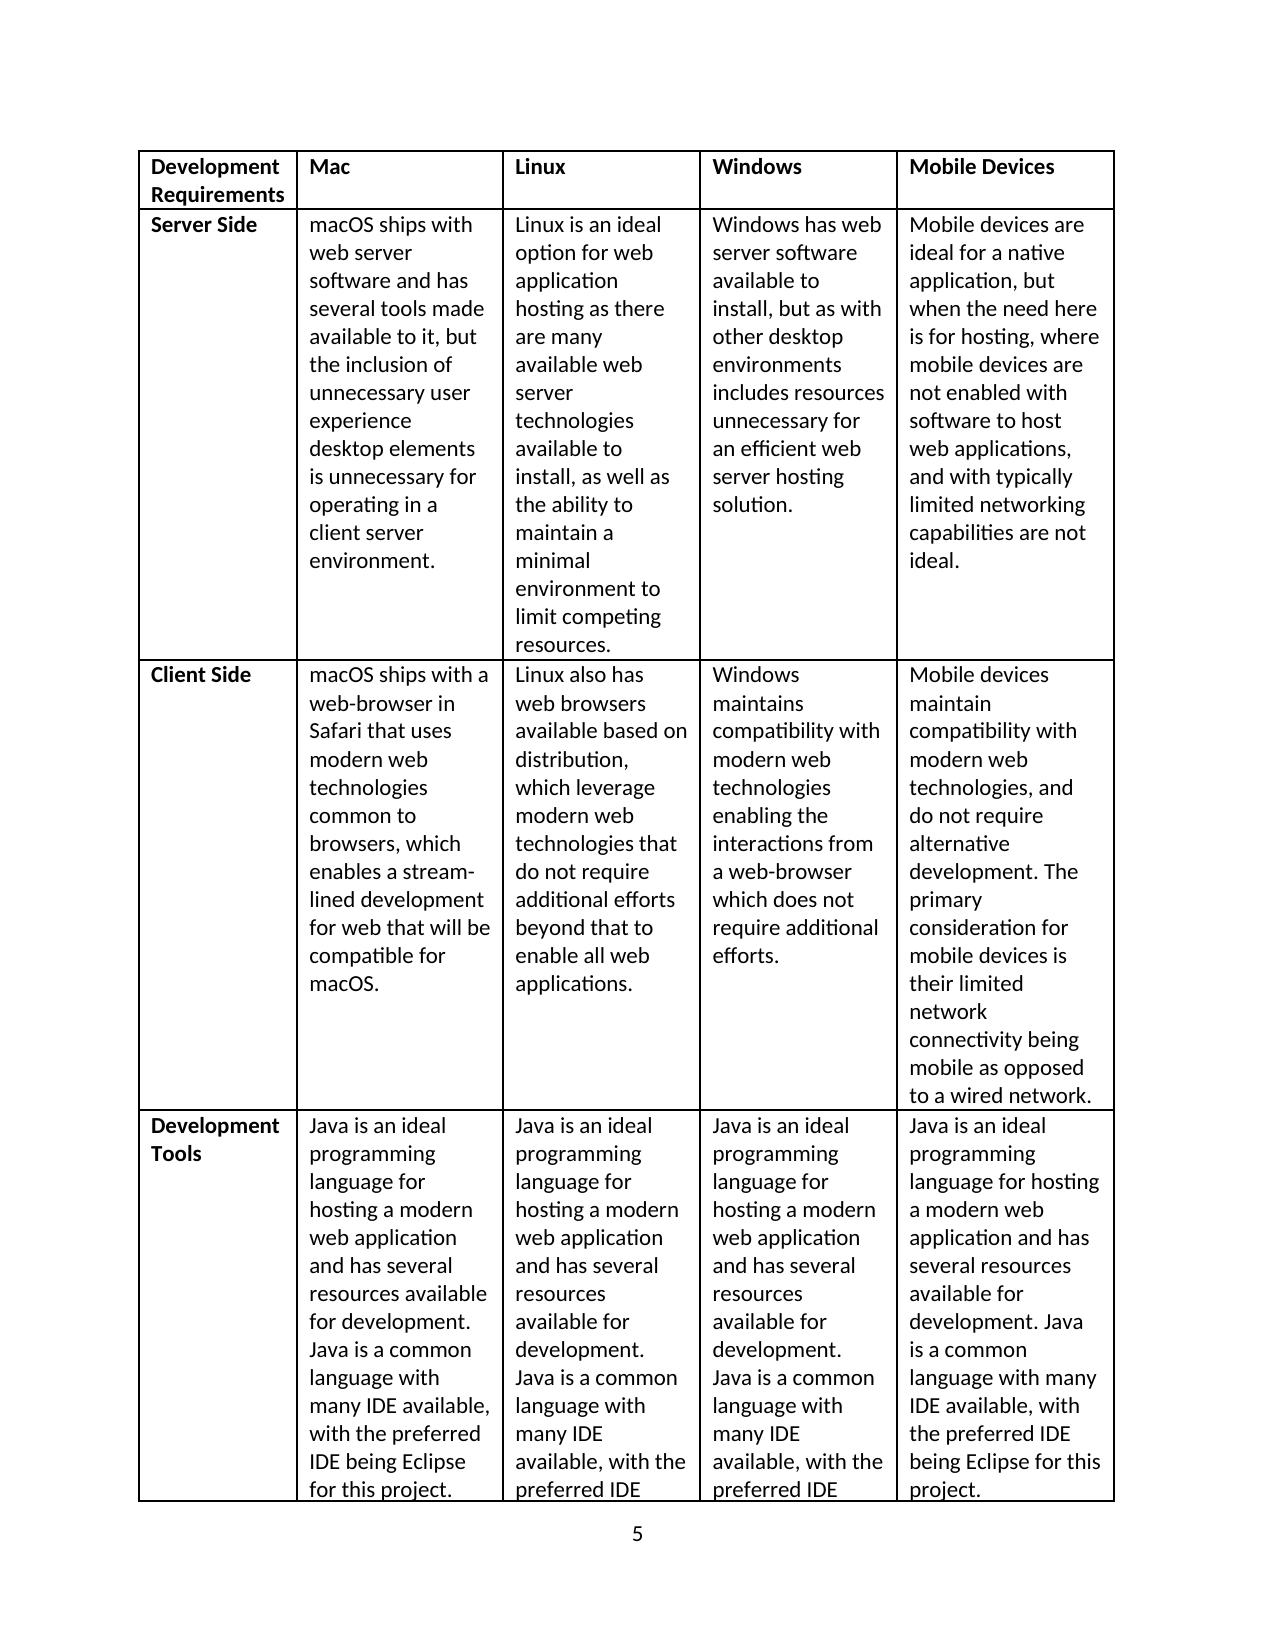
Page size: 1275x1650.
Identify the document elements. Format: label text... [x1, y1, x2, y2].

table_cell Java is an ideal programming language for hosting a modern web application and has several resources available for development. Java is a common language with many IDE available, with the preferred IDE being Eclipse for this project. [898, 1111, 1113, 1500]
table_cell macOS ships with a web-browser in Safari that uses modern web technologies common to browsers, which enables a stream-lined development for web that will be compatible for macOS. [298, 661, 502, 1109]
table_header Mobile Devices [898, 152, 1113, 208]
table_cell Mobile devices are ideal for a native application, but when the need here is for hosting, where mobile devices are not enabled with software to host web applications, and with typically limited networking capabilities are not ideal. [898, 210, 1113, 658]
table_cell Linux also has web browsers available based on distribution, which leverage modern web technologies that do not require additional efforts beyond that to enable all web applications. [504, 661, 699, 1109]
table_cell Java is an ideal programming language for hosting a modern web application and has several resources available for development. Java is a common language with many IDE available, with the preferred IDE being Eclipse for this project. [298, 1111, 502, 1500]
table_cell Mobile devices maintain compatibility with modern web technologies, and do not require alternative development. The primary consideration for mobile devices is their limited network connectivity being mobile as opposed to a wired network. [898, 661, 1113, 1109]
table_header Windows [701, 152, 896, 208]
table_header Development Requirements [140, 152, 296, 208]
table_cell Linux is an ideal option for web application hosting as there are many available web server technologies available to install, as well as the ability to maintain a minimal environment to limit competing resources. [504, 210, 699, 658]
table_cell Windows maintains compatibility with modern web technologies enabling the interactions from a web-browser which does not require additional efforts. [701, 661, 896, 1109]
table_cell macOS ships with web server software and has several tools made available to it, but the inclusion of unnecessary user experience desktop elements is unnecessary for operating in a client server environment. [298, 210, 502, 658]
table_cell Java is an ideal programming language for hosting a modern web application and has several resources available for development. Java is a common language with many IDE available, with the preferred IDE being Eclipse for this project. [701, 1111, 896, 1500]
table_cell Development Tools [140, 1111, 296, 1500]
table_header Linux [504, 152, 699, 208]
table_cell Windows has web server software available to install, but as with other desktop environments includes resources unnecessary for an efficient web server hosting solution. [701, 210, 896, 658]
table_cell Java is an ideal programming language for hosting a modern web application and has several resources available for development. Java is a common language with many IDE available, with the preferred IDE being Eclipse for this project. [504, 1111, 699, 1500]
table_cell Server Side [140, 210, 296, 658]
table_cell Client Side [140, 661, 296, 1109]
table_header Mac [298, 152, 502, 208]
